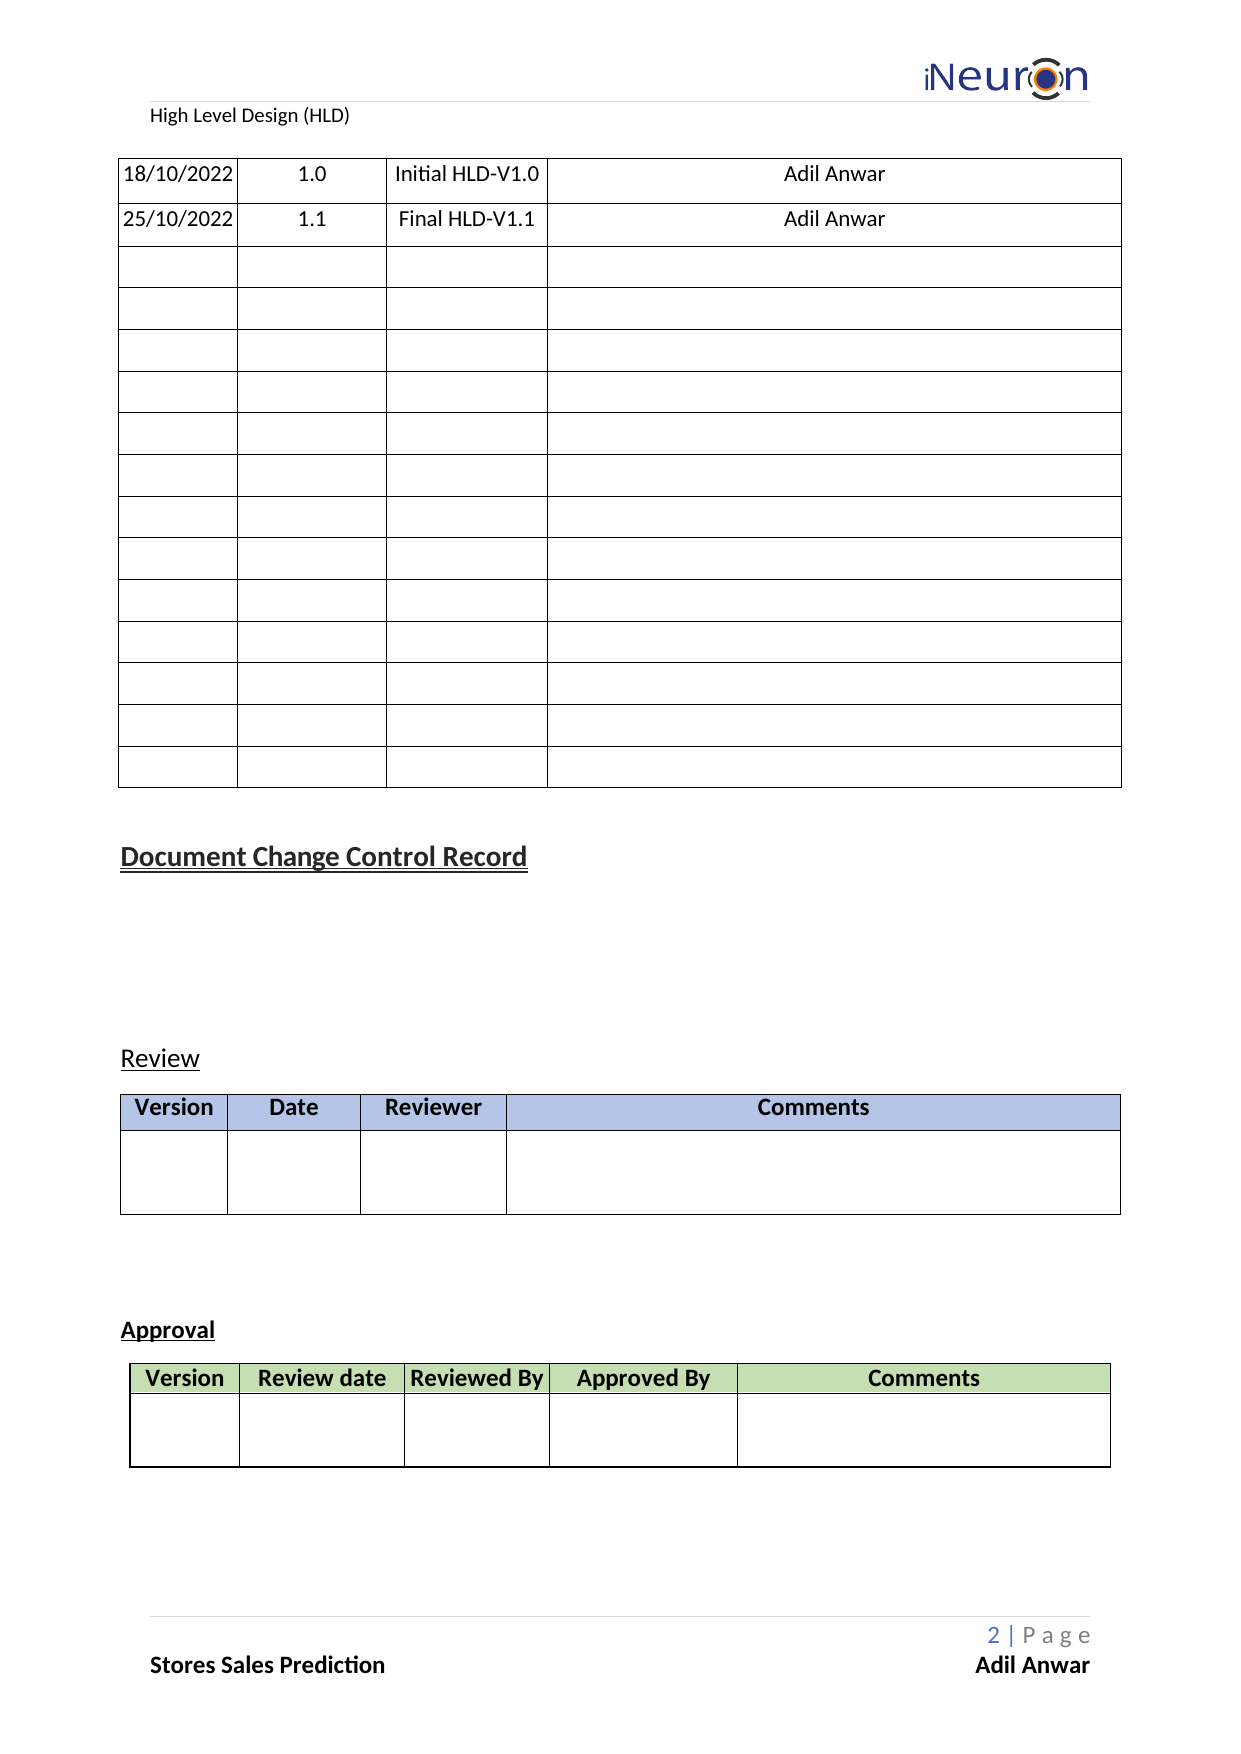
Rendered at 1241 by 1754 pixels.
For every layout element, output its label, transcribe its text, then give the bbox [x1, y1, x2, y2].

table_cell [361, 1131, 506, 1213]
table_cell [119, 580, 237, 621]
table_cell [387, 288, 547, 329]
table_cell [550, 1394, 737, 1466]
table_cell [387, 247, 547, 287]
table_cell [507, 1131, 1120, 1213]
table_header Comments [507, 1095, 1120, 1130]
text Document Change Control Record [120, 838, 1090, 873]
table_cell [387, 538, 547, 579]
table_cell [548, 413, 1121, 454]
table_header Reviewed By [405, 1364, 549, 1392]
table_cell [119, 747, 237, 787]
table_cell [119, 247, 237, 287]
table_cell [548, 330, 1121, 371]
table_cell [387, 580, 547, 621]
table_cell [548, 747, 1121, 787]
table_header Version [131, 1364, 239, 1392]
table_cell [119, 372, 237, 412]
table_header Reviewer [361, 1095, 506, 1130]
table_cell [387, 622, 547, 662]
table_cell 18/10/2022 [119, 159, 237, 203]
table_cell [238, 663, 386, 704]
table_cell [387, 497, 547, 537]
table_cell [238, 330, 386, 371]
table_cell [238, 413, 386, 454]
table_cell [228, 1131, 360, 1213]
table_cell [387, 705, 547, 746]
table_cell Adil Anwar [548, 159, 1121, 203]
table_cell [238, 455, 386, 496]
table_cell [238, 288, 386, 329]
table_header Date [228, 1095, 360, 1130]
table_cell [119, 497, 237, 537]
table_cell [387, 747, 547, 787]
table_cell [119, 413, 237, 454]
table_cell [119, 663, 237, 704]
table_cell [119, 705, 237, 746]
table_cell 1.1 [238, 204, 386, 246]
table_cell [548, 622, 1121, 662]
table_cell [548, 372, 1121, 412]
table_cell Adil Anwar [548, 204, 1121, 246]
table_cell 1.0 [238, 159, 386, 203]
table_cell [119, 538, 237, 579]
table_cell [548, 455, 1121, 496]
table_cell [238, 372, 386, 412]
table_cell [240, 1394, 404, 1466]
table_cell [548, 288, 1121, 329]
table_cell [387, 372, 547, 412]
table_cell [238, 705, 386, 746]
table_cell [738, 1394, 1110, 1466]
table_cell [238, 538, 386, 579]
table_cell Final HLD-V1.1 [387, 204, 547, 246]
table_cell [387, 330, 547, 371]
table_cell [387, 455, 547, 496]
table_header Approved By [550, 1364, 737, 1392]
table_cell [238, 622, 386, 662]
table_cell [405, 1394, 549, 1466]
table_cell [238, 247, 386, 287]
table_cell [548, 580, 1121, 621]
table_cell [548, 538, 1121, 579]
table_cell [119, 455, 237, 496]
table_cell [548, 247, 1121, 287]
table_cell [387, 663, 547, 704]
table_cell [238, 497, 386, 537]
text Approval [120, 1314, 1090, 1344]
picture [923, 51, 1091, 101]
table_cell [548, 663, 1121, 704]
table_header Version [121, 1095, 227, 1130]
table_cell [548, 705, 1121, 746]
table_header Comments [738, 1364, 1110, 1392]
table_cell [119, 622, 237, 662]
table_cell [387, 413, 547, 454]
table_cell [548, 497, 1121, 537]
table_cell [131, 1394, 239, 1466]
table_header Review date [240, 1364, 404, 1392]
table_cell Initial HLD-V1.0 [387, 159, 547, 203]
table_cell [238, 580, 386, 621]
table_cell [119, 288, 237, 329]
table_cell [121, 1131, 227, 1213]
table_cell 25/10/2022 [119, 204, 237, 246]
text Review [120, 1042, 1090, 1075]
table_cell [119, 330, 237, 371]
table_cell [238, 747, 386, 787]
